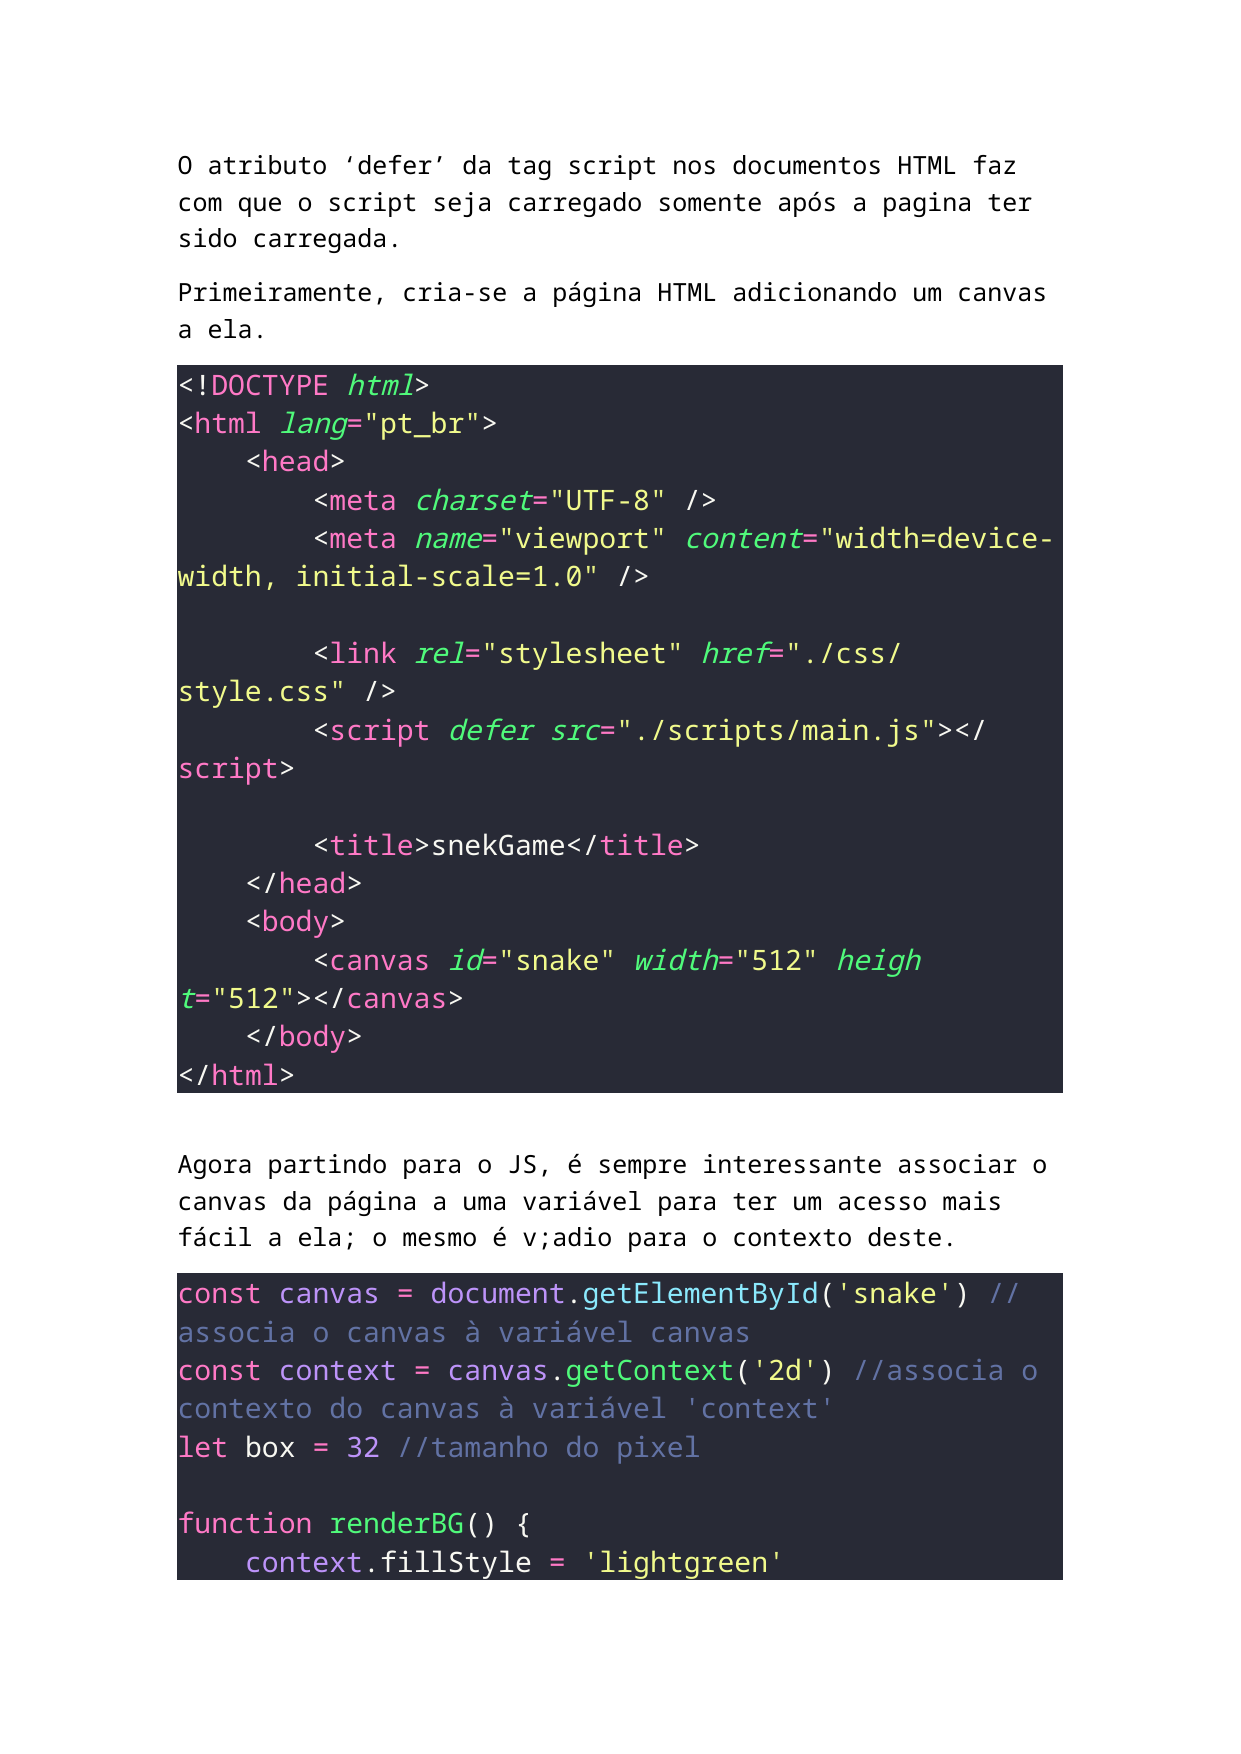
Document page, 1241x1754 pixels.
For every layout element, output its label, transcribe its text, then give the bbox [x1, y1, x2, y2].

text </body> [177, 1016, 1063, 1055]
text Primeiramente, cria-se a página HTML adicionando um canvas a ela. [177, 274, 1063, 345]
text function renderBG() { [177, 1503, 1063, 1542]
text <head> [177, 441, 1063, 480]
text <title>snekGame</title> [177, 825, 1063, 863]
text <!DOCTYPE html> [177, 365, 1063, 403]
text context.fillStyle = 'lightgreen' [177, 1542, 1063, 1580]
text Agora partindo para o JS, é sempre interessante associar o canvas da página a uma variável para ter um acesso mais fácil a ela; o mesmo é v;adio para o contexto deste. [177, 1147, 1063, 1254]
text <link rel="stylesheet" href="./css/style.css" /> [177, 633, 1063, 710]
text <body> [177, 901, 1063, 940]
text let box = 32 //tamanho do pixel [177, 1427, 1063, 1465]
text O atributo ‘defer’ da tag script nos documentos HTML faz com que o script seja carregado somente após a pagina ter sido carregada. [177, 148, 1063, 255]
text </html> [177, 1055, 1063, 1093]
text const canvas = document.getElementById('snake') //associa o canvas à variável canvas [177, 1273, 1063, 1350]
text const context = canvas.getContext('2d') //associa o contexto do canvas à variável 'context' [177, 1350, 1063, 1427]
text <meta name="viewport" content="width=device-width, initial-scale=1.0" /> [177, 518, 1063, 595]
text </head> [177, 863, 1063, 901]
text <html lang="pt_br"> [177, 403, 1063, 441]
text <meta charset="UTF-8" /> [177, 480, 1063, 518]
text <canvas id="snake" width="512" height="512"></canvas> [177, 940, 1063, 1016]
text <script defer src="./scripts/main.js"></script> [177, 710, 1063, 786]
